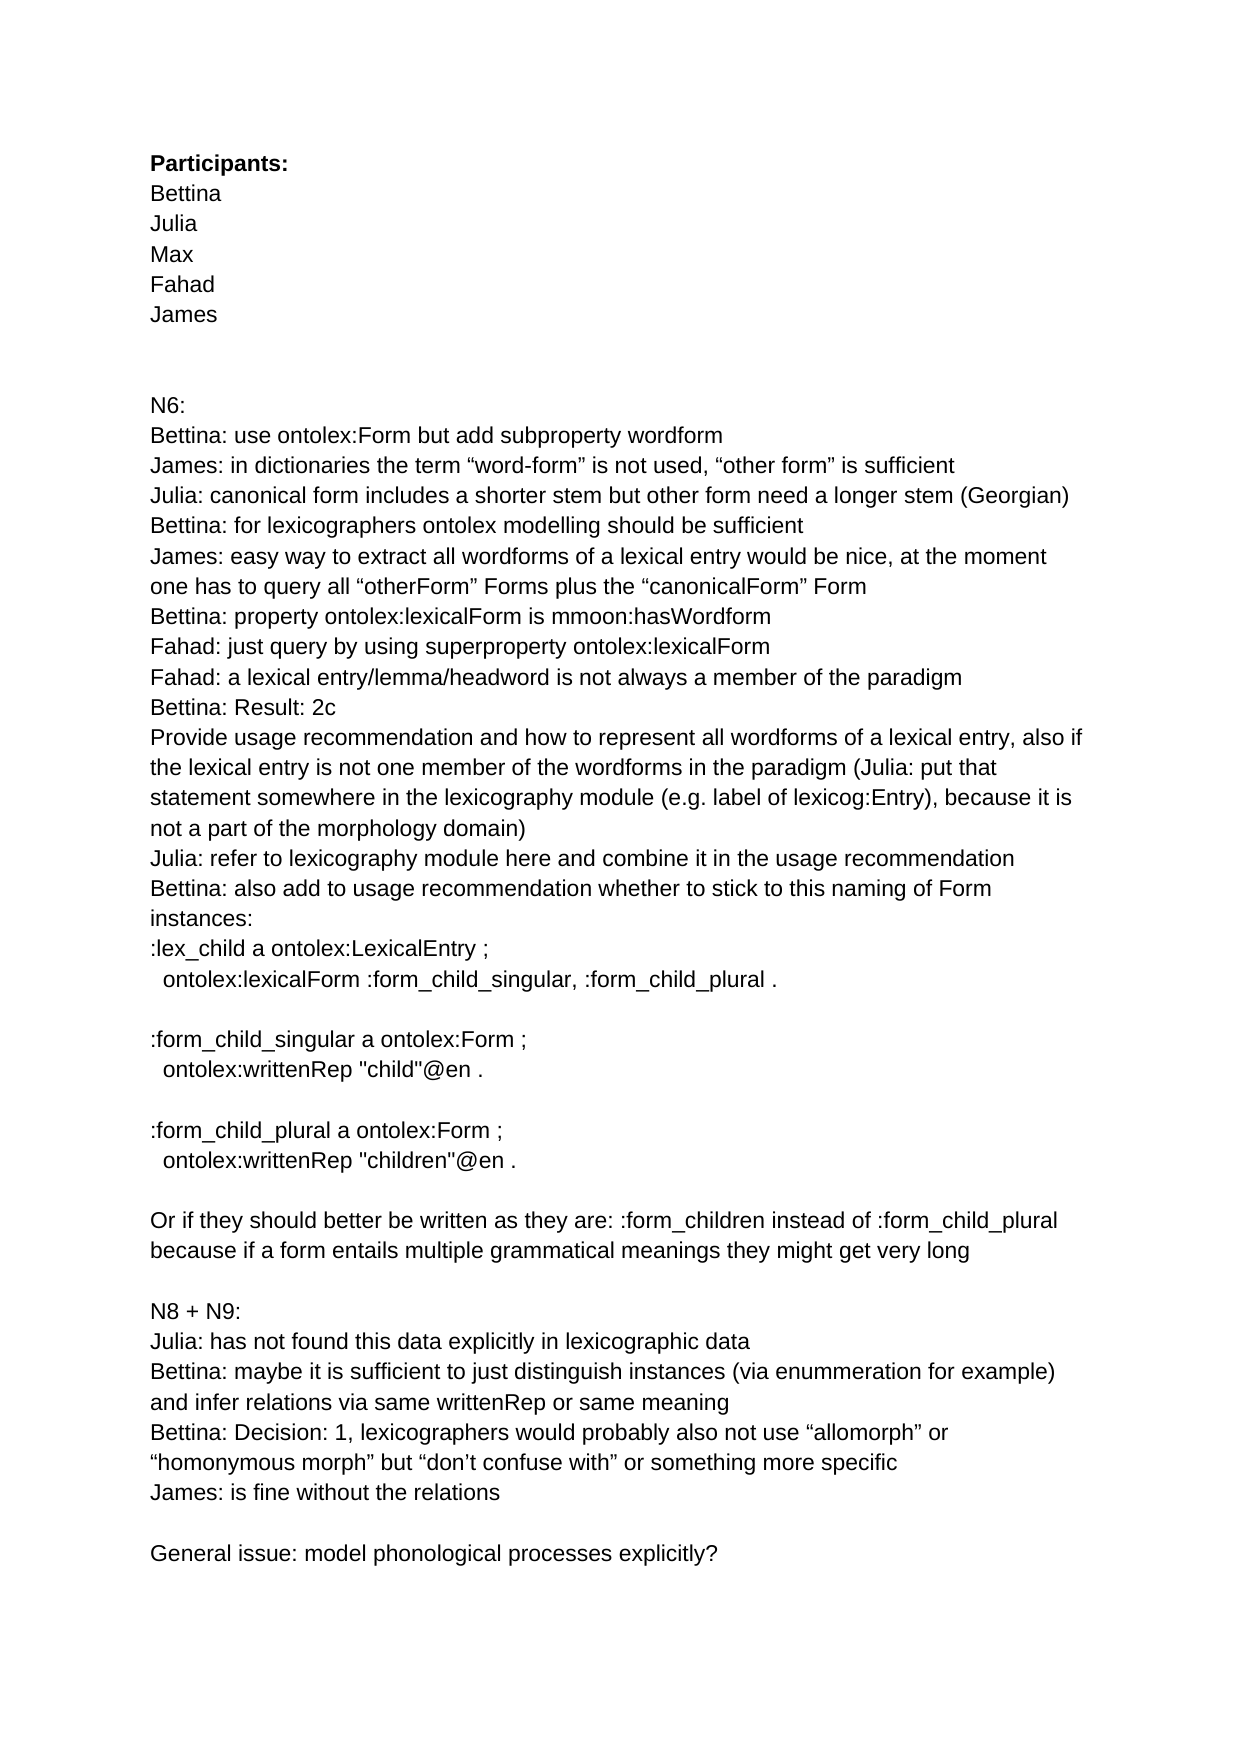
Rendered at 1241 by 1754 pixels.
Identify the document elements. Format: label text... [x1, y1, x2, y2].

text Bettina [150, 180, 1090, 207]
text N8 + N9: [150, 1298, 1090, 1324]
text Bettina: also add to usage recommendation whether to stick to this naming of Form instances: [150, 875, 1090, 932]
text Fahad: just query by using superproperty ontolex:lexicalForm [150, 633, 1090, 660]
text Bettina: Decision: 1, lexicographers would probably also not use “allomorph” or “homonymous morph” but “don’t confuse with” or something more specific [150, 1419, 1090, 1475]
text Julia: canonical form includes a shorter stem but other form need a longer stem (Georgian) [150, 482, 1090, 509]
text Provide usage recommendation and how to represent all wordforms of a lexical entry, also if the lexical entry is not one member of the wordforms in the paradigm (Julia: put that statement somewhere in the lexicography module (e.g. label of lexicog:Entry), because it is not a part of the morphology domain) [150, 724, 1090, 841]
text Julia [150, 210, 1090, 237]
text Bettina: Result: 2c [150, 694, 1090, 720]
text Bettina: maybe it is sufficient to just distinguish instances (via enummeration for example) and infer relations via same writtenRep or same meaning [150, 1358, 1090, 1415]
text Or if they should better be written as they are: :form_children instead of :form_child_plural because if a form entails multiple grammatical meanings they might get very long [150, 1207, 1090, 1264]
text Fahad [150, 271, 1090, 297]
text James: is fine without the relations [150, 1479, 1090, 1506]
text Julia: refer to lexicography module here and combine it in the usage recommendation [150, 845, 1090, 871]
text Julia: has not found this data explicitly in lexicographic data [150, 1328, 1090, 1354]
text Fahad: a lexical entry/lemma/headword is not always a member of the paradigm [150, 663, 1090, 690]
text James: in dictionaries the term “word-form” is not used, “other form” is sufficient [150, 452, 1090, 478]
text James [150, 301, 1090, 327]
text Bettina: use ontolex:Form but add subproperty wordform [150, 422, 1090, 448]
text Bettina: property ontolex:lexicalForm is mmoon:hasWordform [150, 603, 1090, 629]
text Bettina: for lexicographers ontolex modelling should be sufficient [150, 512, 1090, 539]
text General issue: model phonological processes explicitly? [150, 1539, 1090, 1566]
text James: easy way to extract all wordforms of a lexical entry would be nice, at the moment one has to query all “otherForm” Forms plus the “canonicalForm” Form [150, 543, 1090, 599]
text N6: [150, 392, 1090, 418]
text :lex_child a ontolex:LexicalEntry ; ontolex:lexicalForm :form_child_singular, :form_child_plural . :form_child_singular a ontolex:Form ; ontolex:writtenRep "child"@en . :form_child_plural a ontolex:Form ; ontolex:writtenRep "children"@en . [150, 935, 1090, 1173]
text Participants: [150, 150, 1090, 176]
text Max [150, 241, 1090, 267]
